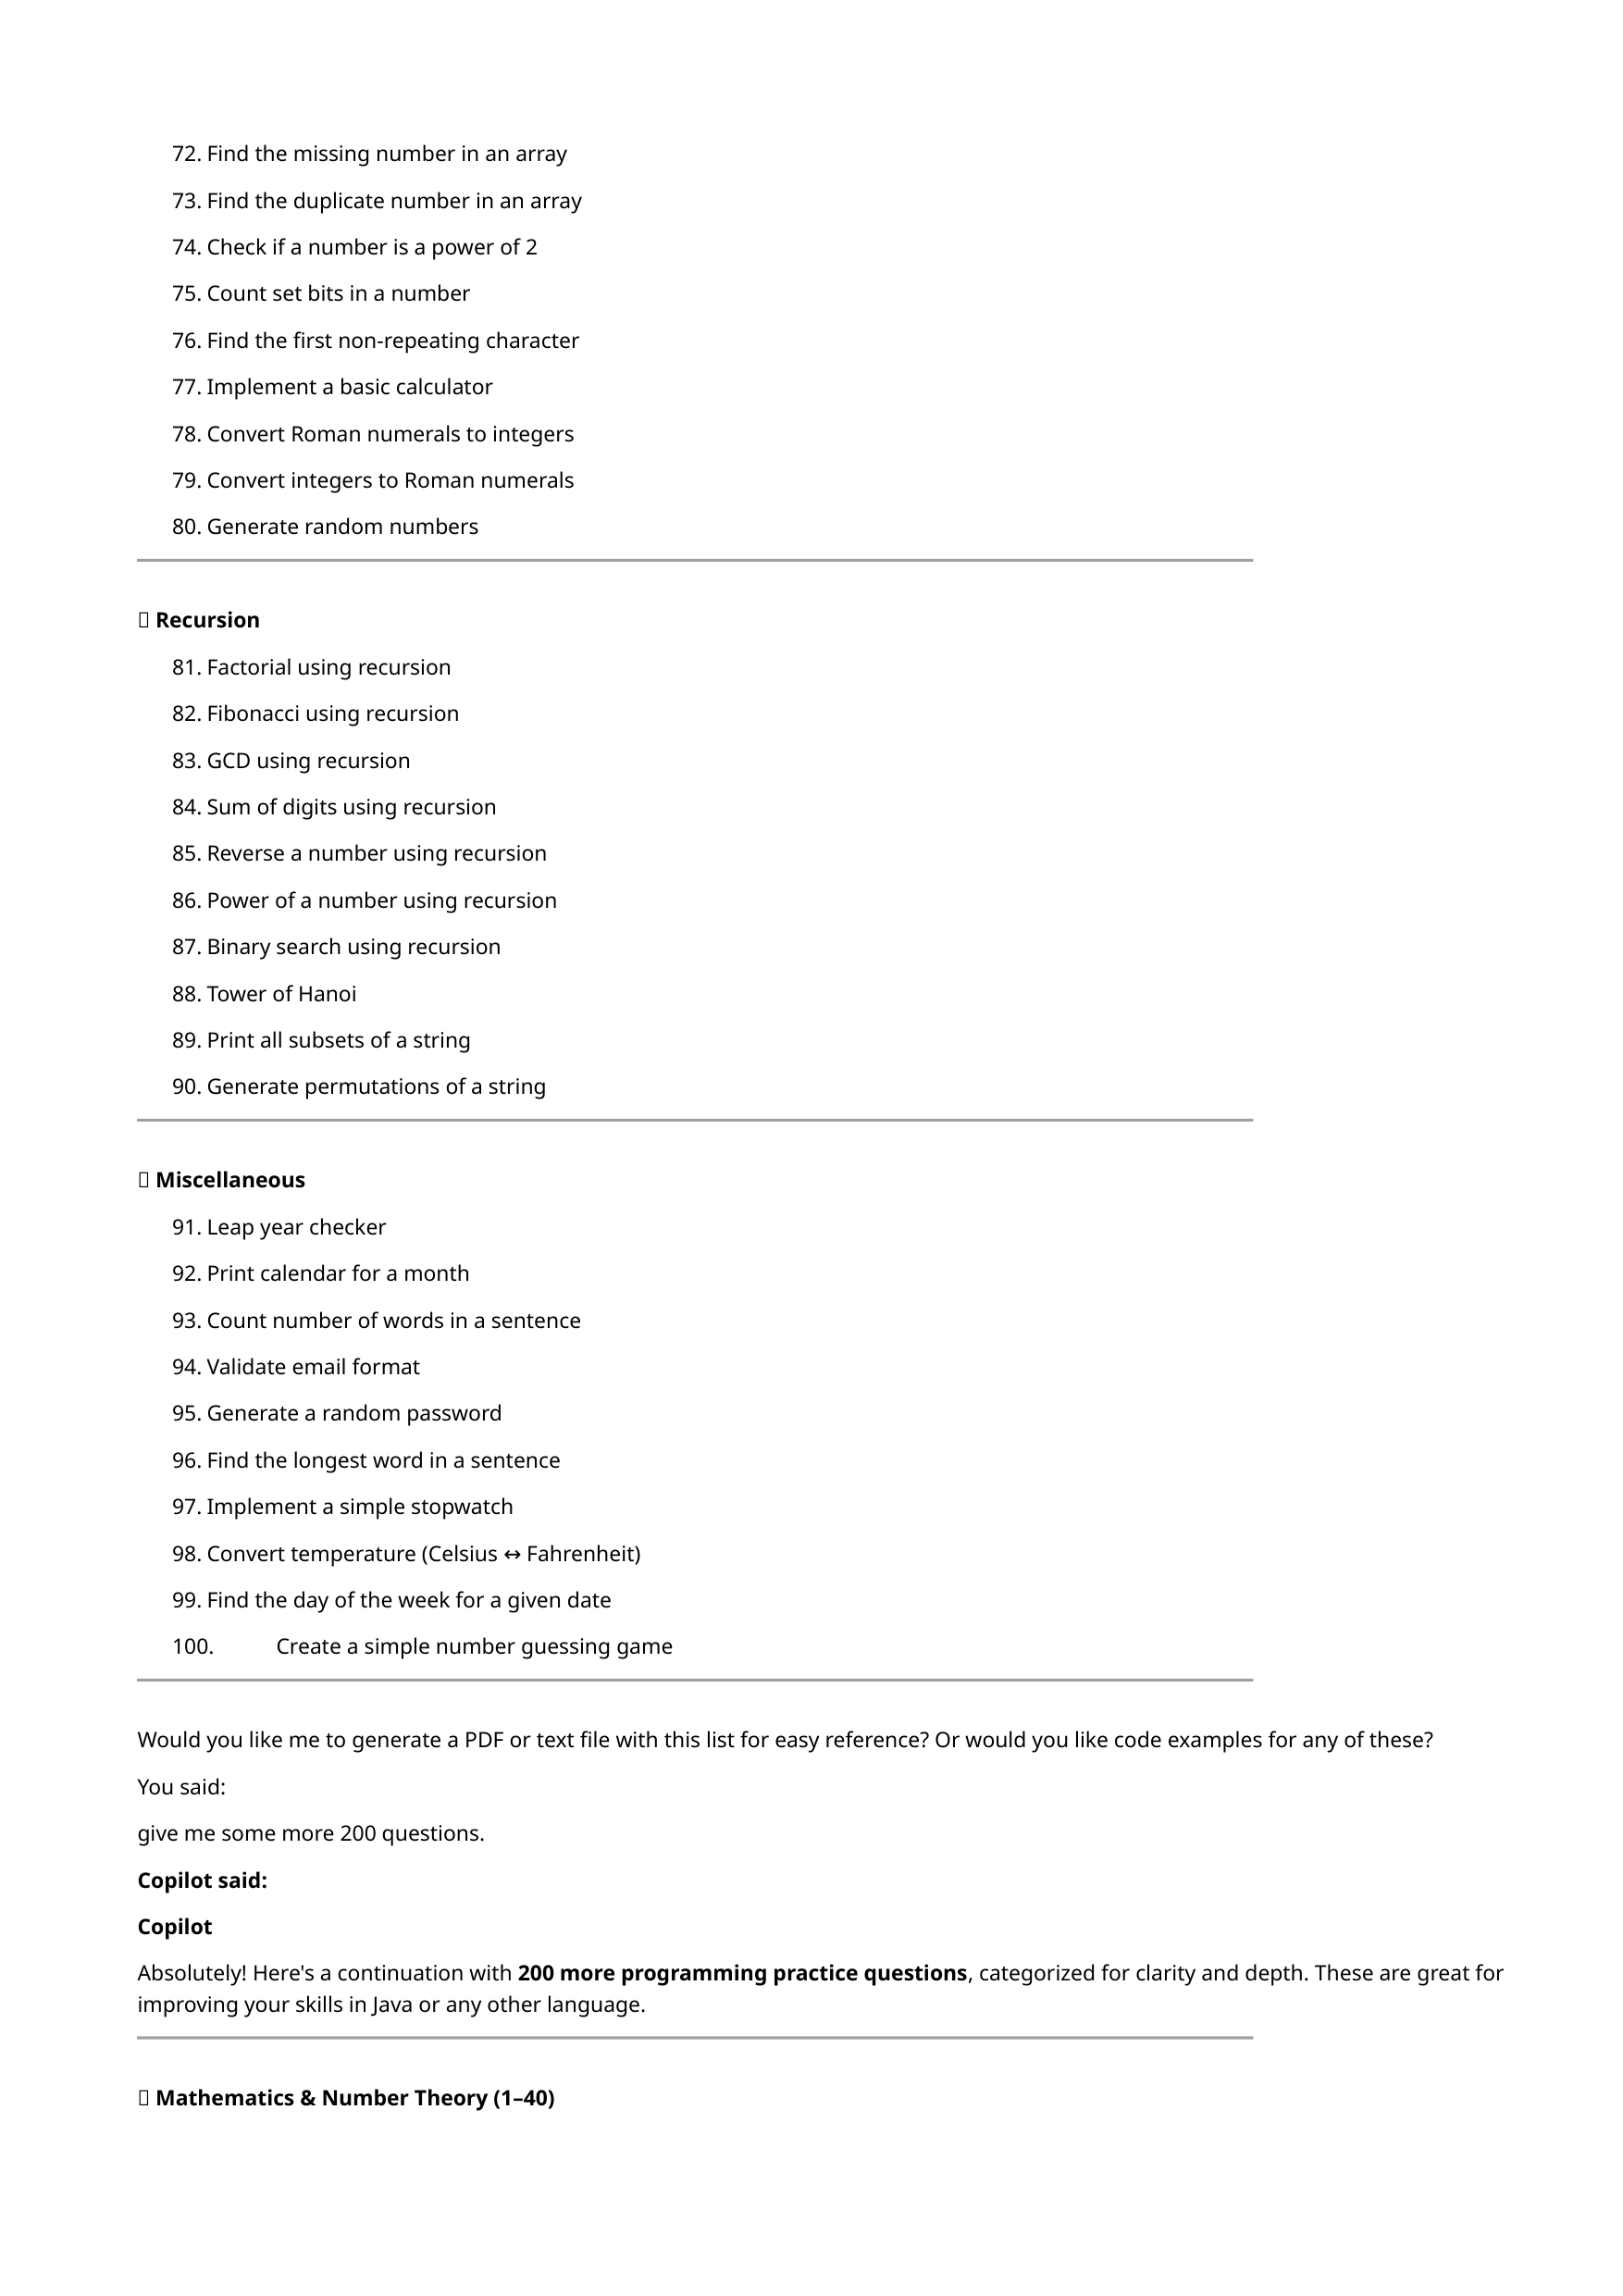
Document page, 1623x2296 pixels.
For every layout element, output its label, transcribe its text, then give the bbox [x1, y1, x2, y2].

list Check if a number is a power of 2 [172, 232, 1541, 261]
list Find the longest word in a sentence [172, 1446, 1541, 1474]
list Fibonacci using recursion [172, 699, 1541, 727]
text You said: [137, 1771, 1541, 1801]
text 🧰 Miscellaneous [137, 1165, 1541, 1194]
list Reverse a number using recursion [172, 838, 1541, 867]
list Factorial using recursion [172, 652, 1541, 681]
list Convert integers to Roman numerals [172, 465, 1541, 494]
list Generate permutations of a string [172, 1072, 1541, 1100]
list Power of a number using recursion [172, 886, 1541, 914]
text give me some more 200 questions. [137, 1818, 1541, 1847]
list Find the duplicate number in an array [172, 185, 1541, 215]
text 🧮 Recursion [137, 605, 1541, 634]
list Implement a simple stopwatch [172, 1492, 1541, 1520]
text 🧮 Mathematics & Number Theory (1–40) [137, 2083, 1541, 2112]
text Absolutely! Here's a continuation with 200 more programming practice questions, categorized for clarity and depth. These are great for improving your skills in Java or any other language. [137, 1958, 1541, 2018]
list Implement a basic calculator [172, 372, 1541, 401]
text Would you like me to generate a PDF or text file with this list for easy reference? Or would you like code examples for any of these? [137, 1725, 1541, 1754]
list Print all subsets of a string [172, 1025, 1541, 1054]
list Tower of Hanoi [172, 978, 1541, 1008]
list Create a simple number guessing game [172, 1632, 1541, 1660]
list Leap year checker [172, 1211, 1541, 1241]
text Copilot [137, 1912, 1541, 1941]
list Validate email format [172, 1352, 1541, 1381]
list Find the day of the week for a given date [172, 1585, 1541, 1614]
list Generate random numbers [172, 512, 1541, 540]
list Binary search using recursion [172, 932, 1541, 961]
text Copilot said: [137, 1865, 1541, 1894]
list Find the first non-repeating character [172, 326, 1541, 354]
list Count set bits in a number [172, 279, 1541, 307]
list Convert Roman numerals to integers [172, 418, 1541, 448]
list Generate a random password [172, 1398, 1541, 1427]
list Print calendar for a month [172, 1259, 1541, 1287]
list Convert temperature (Celsius ↔ Fahrenheit) [172, 1538, 1541, 1568]
list Find the missing number in an array [172, 139, 1541, 168]
list Count number of words in a sentence [172, 1305, 1541, 1334]
list GCD using recursion [172, 745, 1541, 775]
list Sum of digits using recursion [172, 792, 1541, 821]
